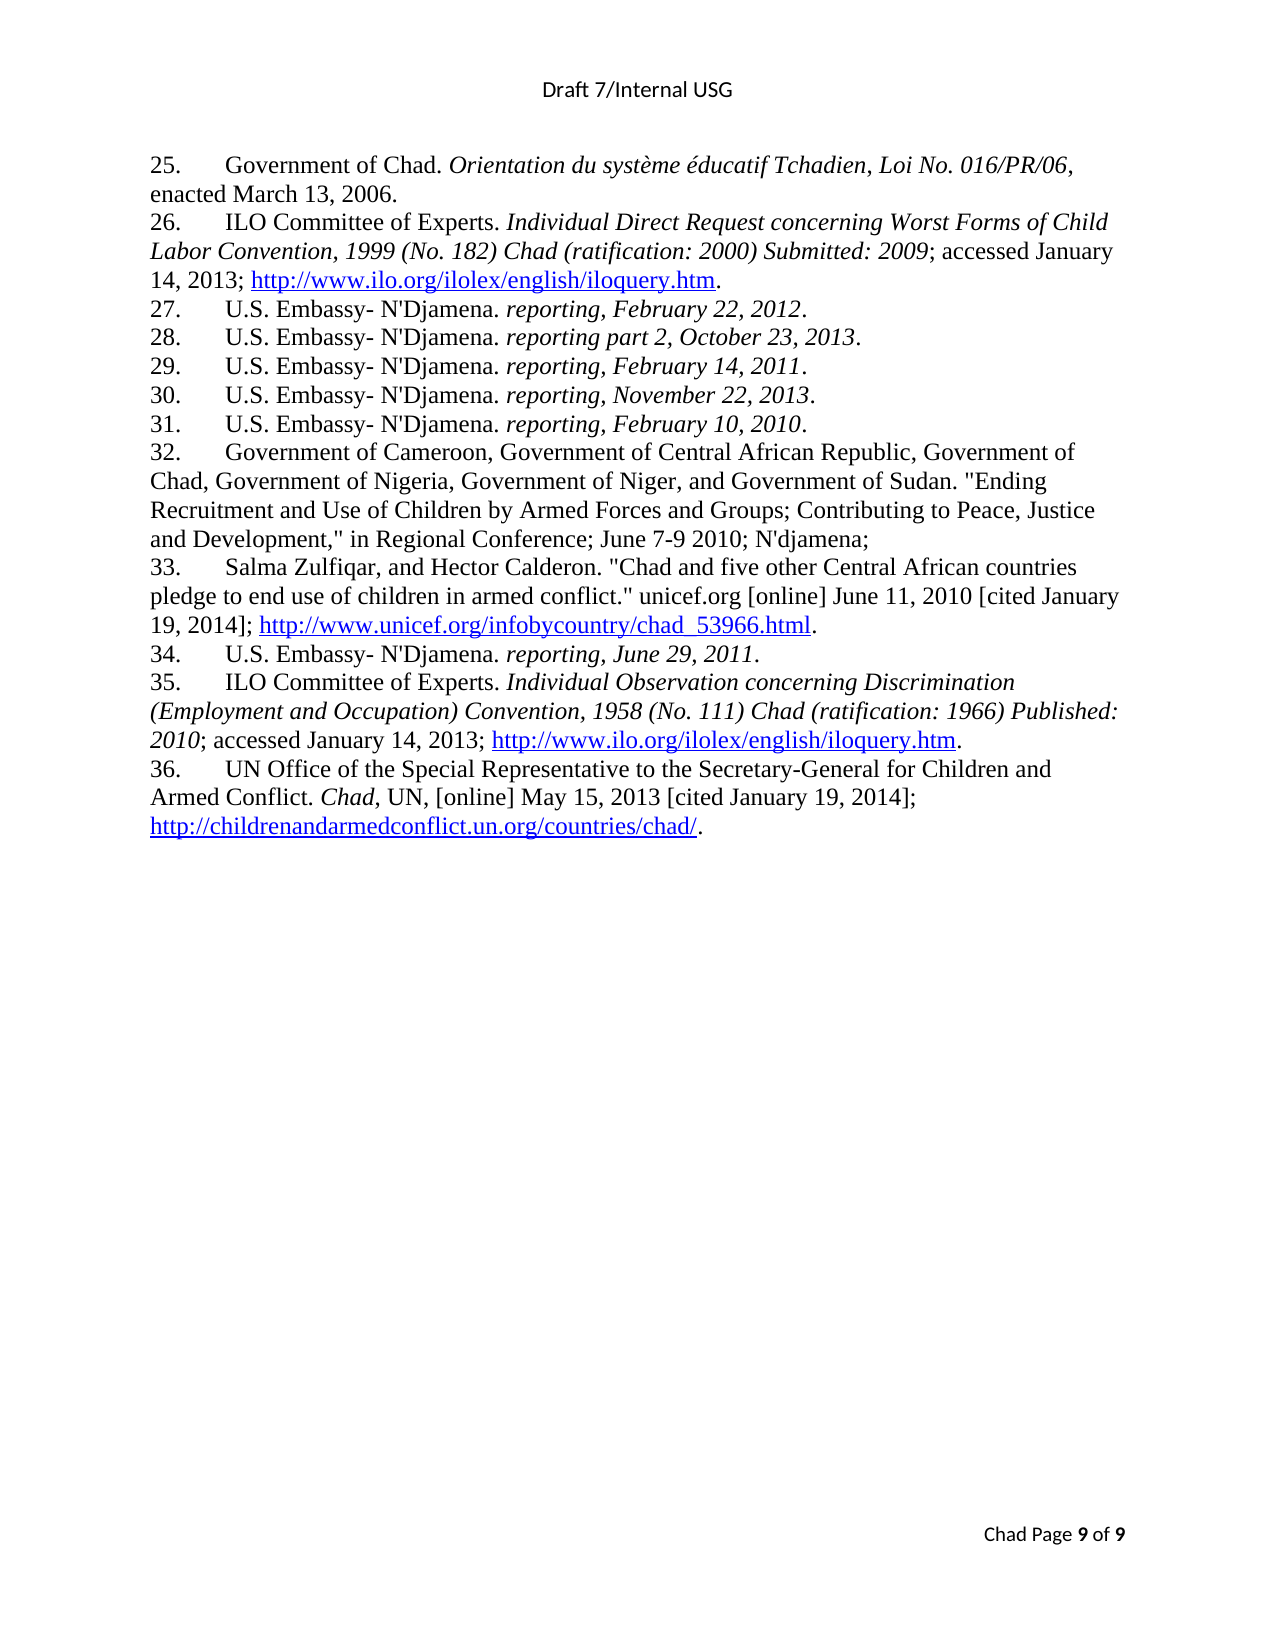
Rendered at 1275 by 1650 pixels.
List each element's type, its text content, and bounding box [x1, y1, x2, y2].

text 27. U.S. Embassy- N'Djamena. reporting, February 22, 2012. [150, 294, 1125, 322]
text 31. U.S. Embassy- N'Djamena. reporting, February 10, 2010. [150, 409, 1125, 437]
text 29. U.S. Embassy- N'Djamena. reporting, February 14, 2011. [150, 351, 1125, 380]
text 33. Salma Zulfiqar, and Hector Calderon. "Chad and five other Central African countries pledge to end use of children in armed conflict." unicef.org [online] June 11, 2010 [cited January 19, 2014]; http://www.unicef.org/infobycountry/chad_53966.html. [150, 552, 1125, 639]
text 25. Government of Chad. Orientation du système éducatif Tchadien, Loi No. 016/PR/06, enacted March 13, 2006. [150, 150, 1125, 207]
text 35. ILO Committee of Experts. Individual Observation concerning Discrimination (Employment and Occupation) Convention, 1958 (No. 111) Chad (ratification: 1966) Published: 2010; accessed January 14, 2013; http://www.ilo.org/ilolex/english/iloquery.htm. [150, 667, 1125, 754]
text 34. U.S. Embassy- N'Djamena. reporting, June 29, 2011. [150, 639, 1125, 667]
text 26. ILO Committee of Experts. Individual Direct Request concerning Worst Forms of Child Labor Convention, 1999 (No. 182) Chad (ratification: 2000) Submitted: 2009; accessed January 14, 2013; http://www.ilo.org/ilolex/english/iloquery.htm. [150, 207, 1125, 294]
text 36. UN Office of the Special Representative to the Secretary-General for Children and Armed Conflict. Chad, UN, [online] May 15, 2013 [cited January 19, 2014]; http://childrenandarmedconflict.un.org/countries/chad/. [150, 754, 1125, 840]
text 32. Government of Cameroon, Government of Central African Republic, Government of Chad, Government of Nigeria, Government of Niger, and Government of Sudan. "Ending Recruitment and Use of Children by Armed Forces and Groups; Contributing to Peace, Justice and Development," in Regional Conference; June 7-9 2010; N'djamena; [150, 437, 1125, 552]
text 30. U.S. Embassy- N'Djamena. reporting, November 22, 2013. [150, 380, 1125, 409]
text 28. U.S. Embassy- N'Djamena. reporting part 2, October 23, 2013. [150, 322, 1125, 351]
